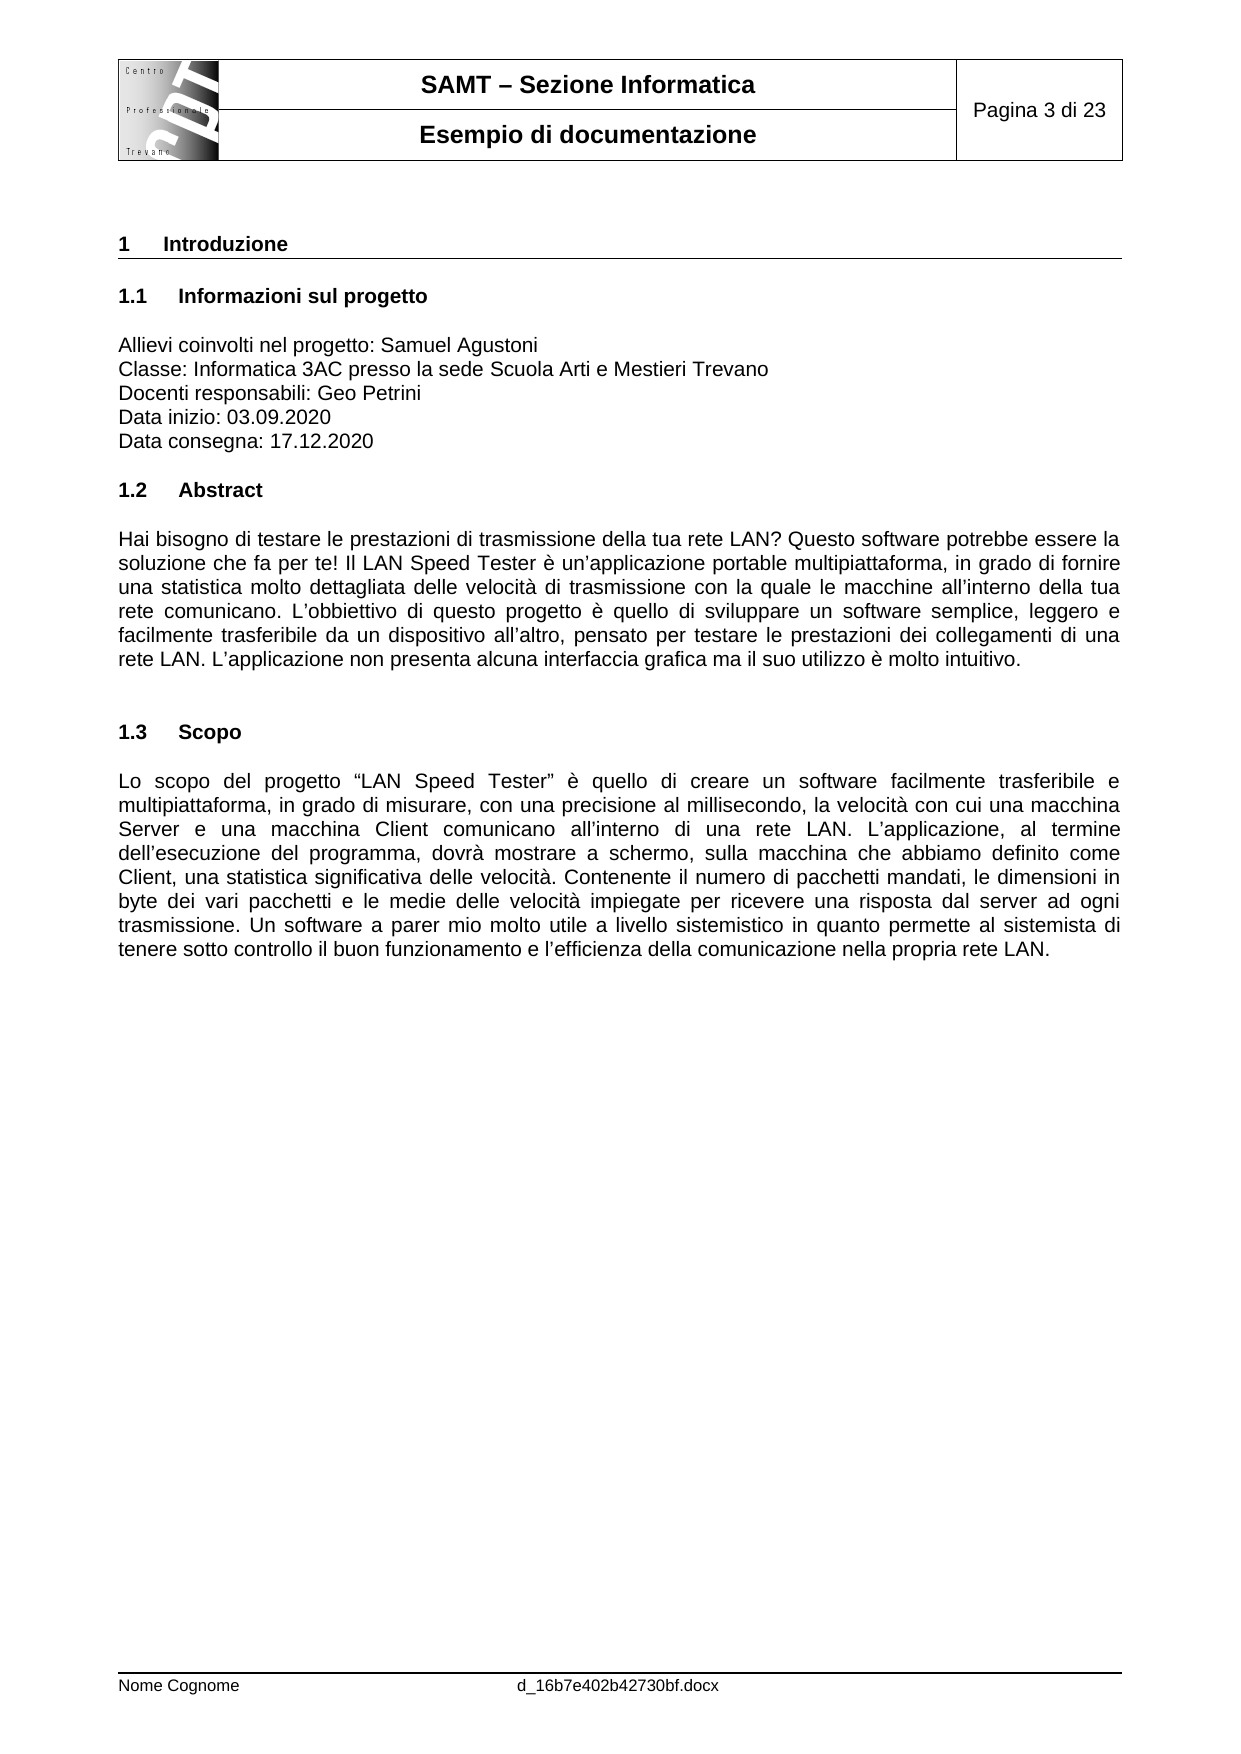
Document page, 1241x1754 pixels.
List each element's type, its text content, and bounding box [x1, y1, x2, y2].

subtitle Introduzione [118, 232, 1122, 258]
picture [118, 60, 219, 160]
subtitle Informazioni sul progetto [118, 284, 1122, 308]
text Hai bisogno di testare le prestazioni di trasmissione della tua rete LAN? Questo software potrebbe essere la soluzione che fa per te! Il LAN Speed Tester è un’applicazione portable multipiattaforma, in grado di fornire una statistica molto dettagliata delle velocità di trasmissione con la quale le macchine all’interno della tua rete comunicano. L’obbiettivo di questo progetto è quello di sviluppare un software semplice, leggero e facilmente trasferibile da un dispositivo all’altro, pensato per testare le prestazioni dei collegamenti di una rete LAN. L’applicazione non presenta alcuna interfaccia grafica ma il suo utilizzo è molto intuitivo. [118, 527, 1122, 671]
subtitle Abstract [118, 478, 1122, 502]
text Lo scopo del progetto “LAN Speed Tester” è quello di creare un software facilmente trasferibile e multipiattaforma, in grado di misurare, con una precisione al millisecondo, la velocità con cui una macchina Server e una macchina Client comunicano all’interno di una rete LAN. L’applicazione, al termine dell’esecuzione del programma, dovrà mostrare a schermo, sulla macchina che abbiamo definito come Client, una statistica significativa delle velocità. Contenente il numero di pacchetti mandati, le dimensioni in byte dei vari pacchetti e le medie delle velocità impiegate per ricevere una risposta dal server ad ogni trasmissione. Un software a parer mio molto utile a livello sistemistico in quanto permette al sistemista di tenere sotto controllo il buon funzionamento e l’efficienza della comunicazione nella propria rete LAN. [118, 769, 1122, 960]
text Data inizio: 03.09.2020 Data consegna: 17.12.2020 [118, 405, 1122, 453]
text Classe: Informatica 3AC presso la sede Scuola Arti e Mestieri Trevano [118, 357, 1122, 381]
text Docenti responsabili: Geo Petrini [118, 381, 1122, 405]
text Allievi coinvolti nel progetto: Samuel Agustoni [118, 333, 1122, 357]
subtitle Scopo [118, 720, 1122, 744]
